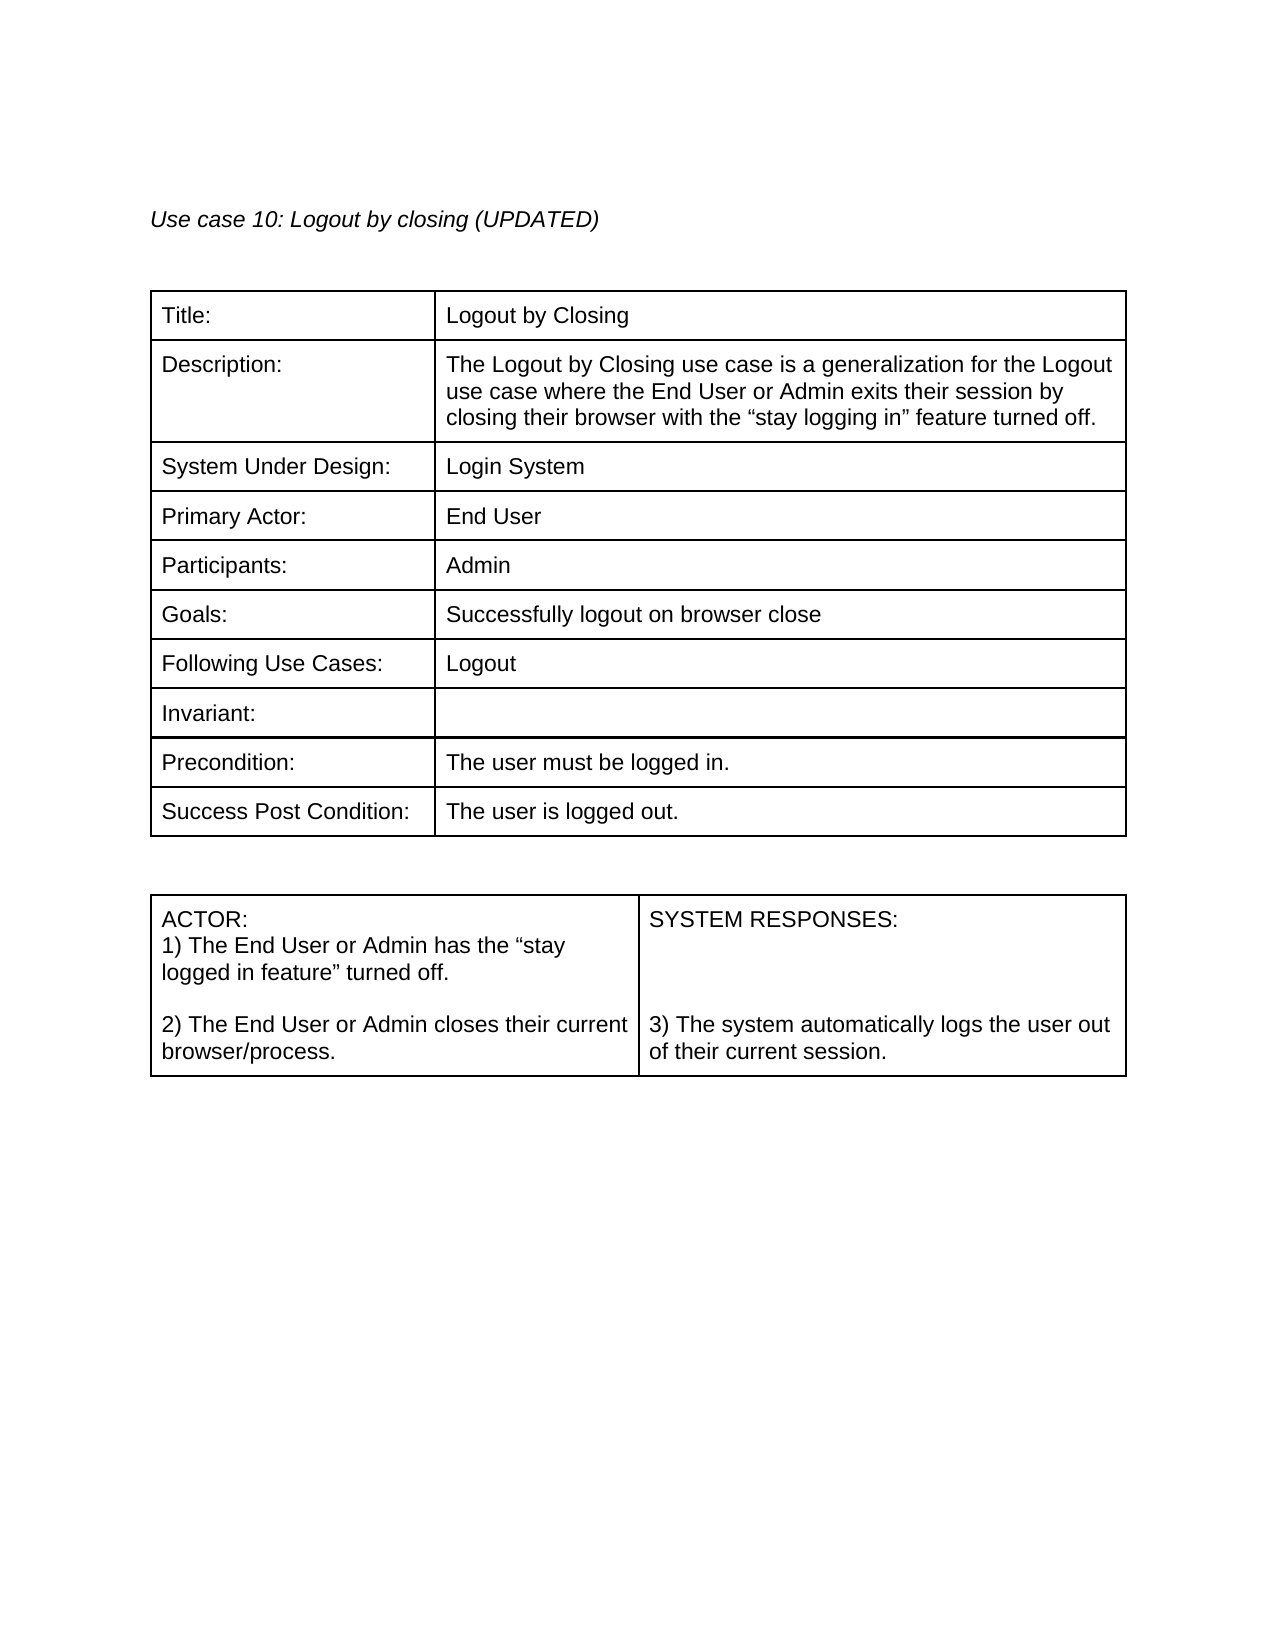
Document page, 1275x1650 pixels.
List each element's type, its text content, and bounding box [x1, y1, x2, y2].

table_cell Admin [436, 541, 1125, 589]
table_header Logout by Closing [436, 292, 1125, 339]
table_header Title: [152, 292, 434, 339]
table_cell Goals: [152, 591, 434, 638]
table_cell Description: [152, 341, 434, 441]
table_cell Following Use Cases: [152, 640, 434, 687]
table_cell Logout [436, 640, 1125, 687]
table_cell Successfully logout on browser close [436, 591, 1125, 638]
text Use case 10: Logout by closing (UPDATED) [150, 206, 1124, 233]
table_cell Participants: [152, 541, 434, 589]
table_cell Login System [436, 443, 1125, 490]
table_cell Primary Actor: [152, 492, 434, 539]
table_cell Precondition: [152, 739, 434, 786]
table_cell Success Post Condition: [152, 788, 434, 835]
table_header ACTOR: 1) The End User or Admin has the “stay logged in feature” turned off. 2) The End User or Admin closes their current browser/process. [152, 896, 638, 1074]
table_cell The user is logged out. [436, 788, 1125, 835]
table_cell The Logout by Closing use case is a generalization for the Logout use case where the End User or Admin exits their session by closing their browser with the “stay logging in” feature turned off. [436, 341, 1125, 441]
table_cell Invariant: [152, 689, 434, 736]
table_cell End User [436, 492, 1125, 539]
table_header SYSTEM RESPONSES: 3) The system automatically logs the user out of their current session. [640, 896, 1125, 1074]
table_cell System Under Design: [152, 443, 434, 490]
table_cell The user must be logged in. [436, 739, 1125, 786]
table_cell [436, 689, 1125, 736]
